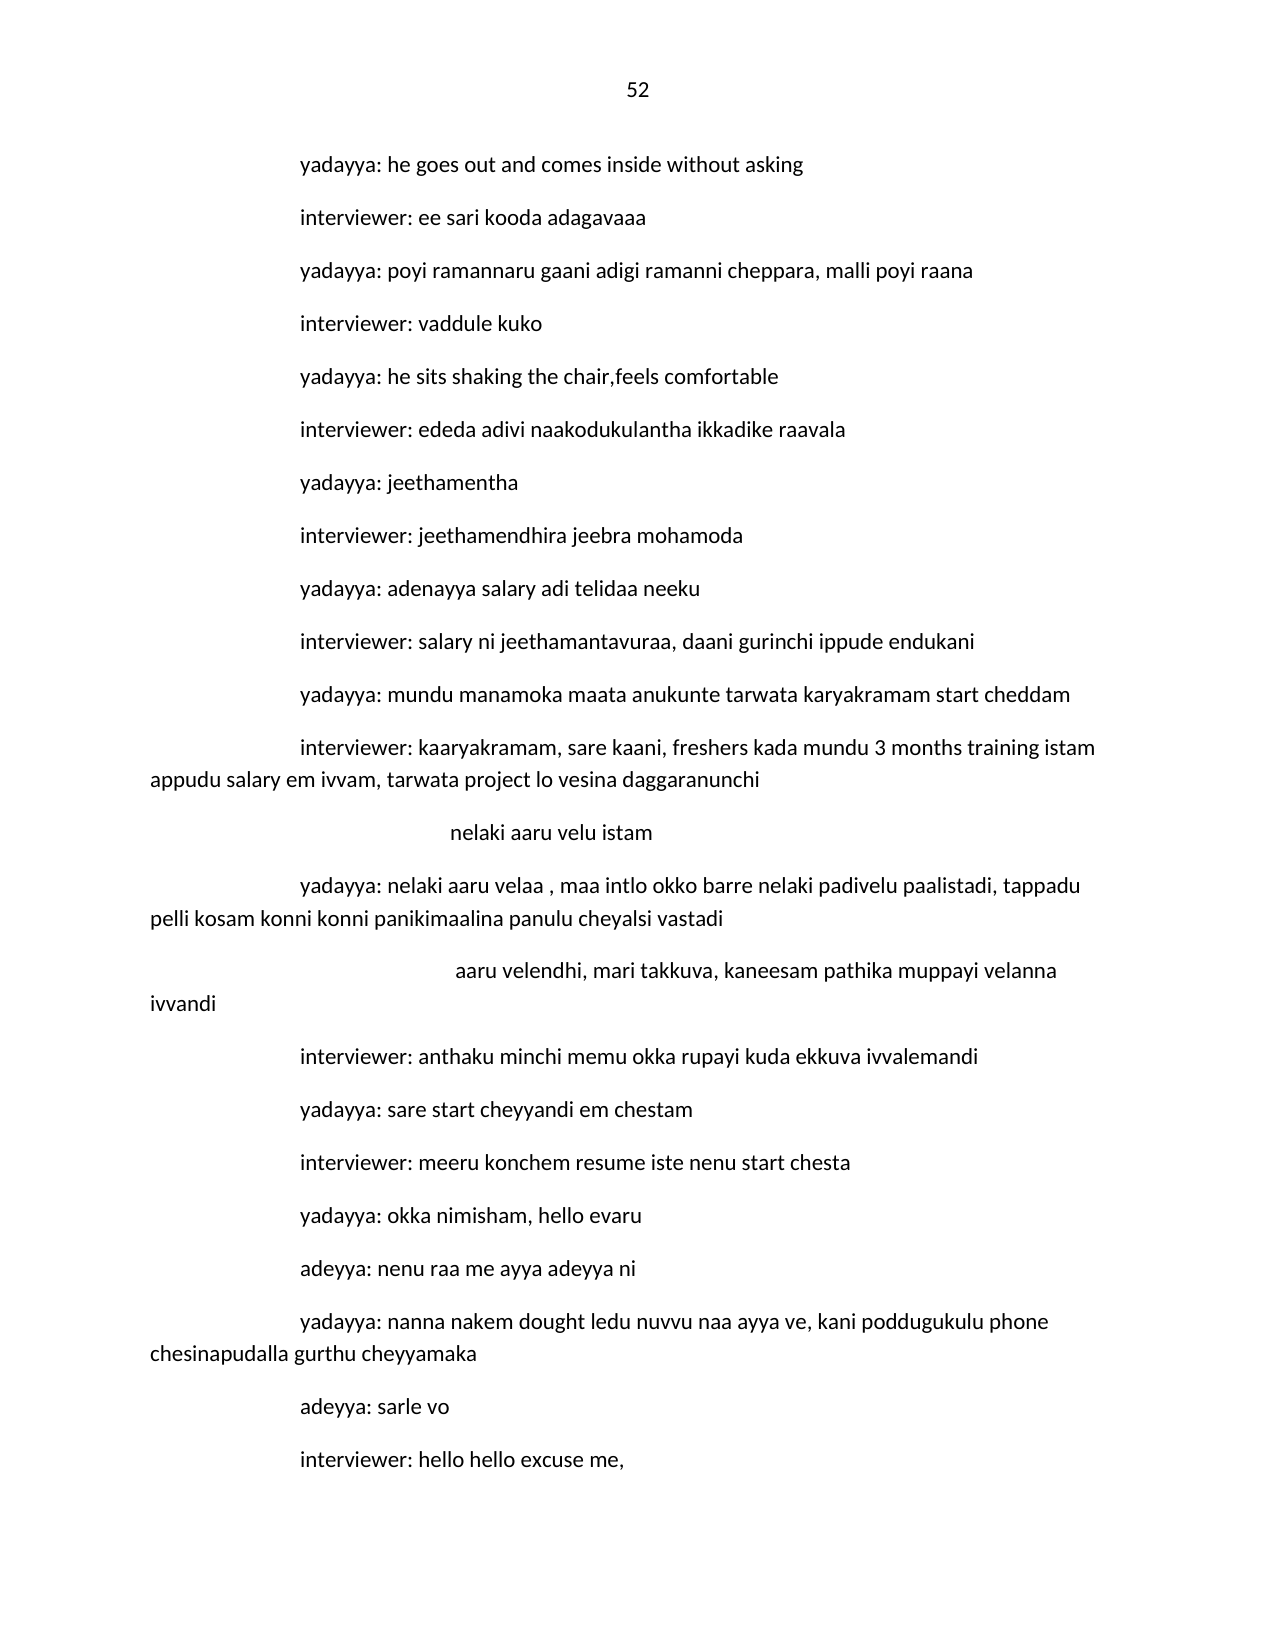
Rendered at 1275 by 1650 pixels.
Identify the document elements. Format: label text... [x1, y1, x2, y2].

text interviewer: anthaku minchi memu okka rupayi kuda ekkuva ivvalemandi [150, 1042, 1125, 1070]
text yadayya: he goes out and comes inside without asking [150, 150, 1125, 178]
text adeyya: sarle vo [150, 1392, 1125, 1420]
text adeyya: nenu raa me ayya adeyya ni [150, 1254, 1125, 1282]
text yadayya: jeethamentha [150, 468, 1125, 496]
text interviewer: ee sari kooda adagavaaa [150, 203, 1125, 231]
text yadayya: mundu manamoka maata anukunte tarwata karyakramam start cheddam [150, 680, 1125, 708]
text interviewer: meeru konchem resume iste nenu start chesta [150, 1148, 1125, 1176]
text yadayya: nanna nakem dought ledu nuvvu naa ayya ve, kani poddugukulu phone chesinapudalla gurthu cheyyamaka [150, 1307, 1125, 1367]
text interviewer: kaaryakramam, sare kaani, freshers kada mundu 3 months training istam appudu salary em ivvam, tarwata project lo vesina daggaranunchi [150, 733, 1125, 793]
text interviewer: ededa adivi naakodukulantha ikkadike raavala [150, 415, 1125, 443]
text yadayya: okka nimisham, hello evaru [150, 1201, 1125, 1229]
text yadayya: adenayya salary adi telidaa neeku [150, 574, 1125, 602]
text yadayya: nelaki aaru velaa , maa intlo okko barre nelaki padivelu paalistadi, tappadu pelli kosam konni konni panikimaalina panulu cheyalsi vastadi [150, 871, 1125, 932]
text yadayya: he sits shaking the chair,feels comfortable [150, 362, 1125, 390]
text interviewer: hello hello excuse me, [150, 1445, 1125, 1473]
text nelaki aaru velu istam [150, 818, 1125, 846]
text interviewer: jeethamendhira jeebra mohamoda [150, 521, 1125, 549]
text interviewer: vaddule kuko [150, 309, 1125, 337]
text yadayya: sare start cheyyandi em chestam [150, 1095, 1125, 1123]
text yadayya: poyi ramannaru gaani adigi ramanni cheppara, malli poyi raana [150, 256, 1125, 284]
text aaru velendhi, mari takkuva, kaneesam pathika muppayi velanna ivvandi [150, 957, 1125, 1017]
text interviewer: salary ni jeethamantavuraa, daani gurinchi ippude endukani [150, 627, 1125, 655]
